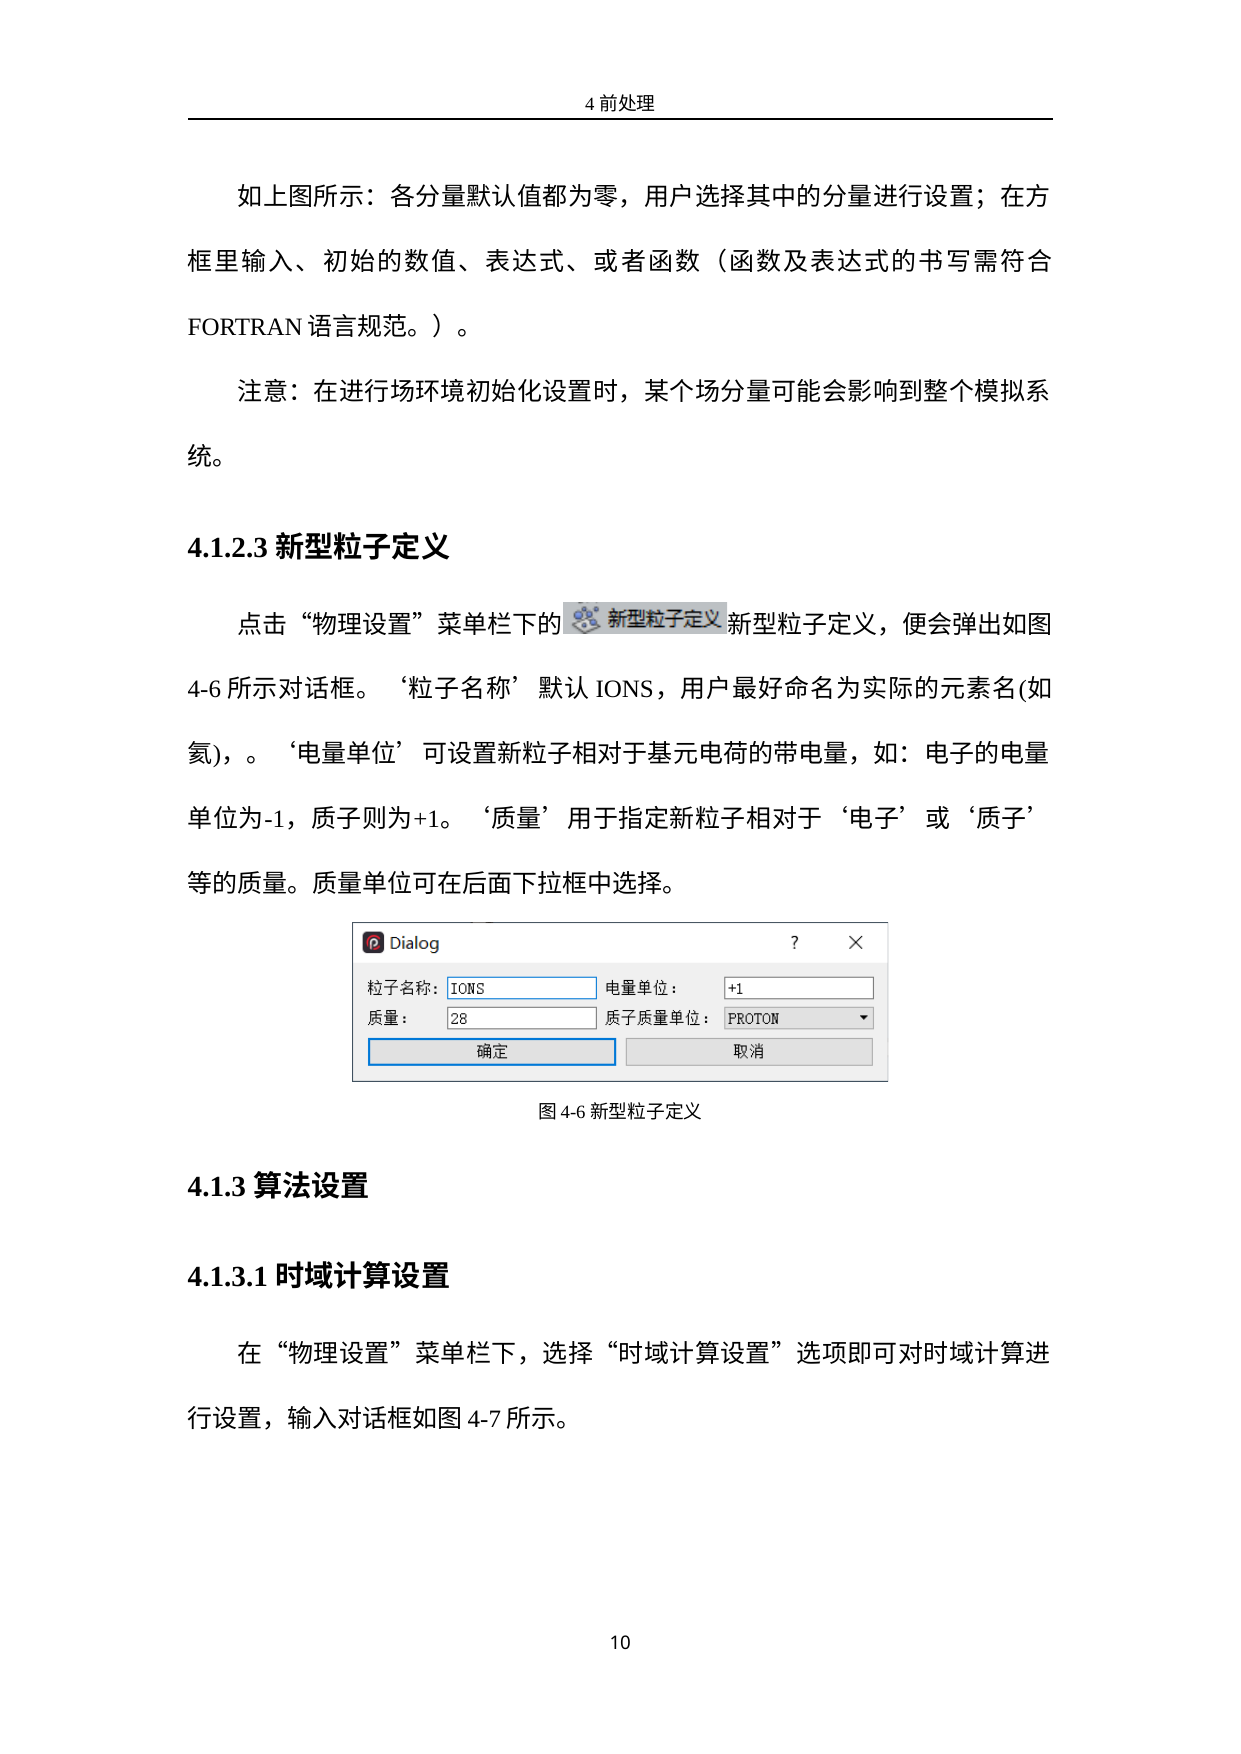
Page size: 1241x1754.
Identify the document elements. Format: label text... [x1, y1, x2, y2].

picture [563, 602, 728, 634]
text 图4-6 新型粒子定义 [187, 1094, 1053, 1126]
text 注意：在进行场环境初始化设置时，某个场分量可能会影响到整个模拟系统。 [187, 357, 1053, 487]
text 如上图所示：各分量默认值都为零，用户选择其中的分量进行设置；在方框里输入、初始的数值、表达式、或者函数（函数及表达式的书写需符合FORTRAN语言规范。）。 [187, 162, 1053, 357]
text 点击“物理设置”菜单栏下的新型粒子定义，便会弹出如图4-6所示对话框。‘粒子名称’默认IONS，用户最好命名为实际的元素名(如氦)，。‘电量单位’可设置新粒子相对于基元电荷的带电量，如：电子的电量单位为-1，质子则为+1。‘质量’用于指定新粒子相对于‘电子’或‘质子’等的质量。质量单位可在后面下拉框中选择。 [187, 589, 1053, 914]
picture [352, 922, 889, 1082]
subtitle 4.1.2.3 新型粒子定义 [187, 512, 1053, 577]
subtitle 4.1.3.1 时域计算设置 [187, 1241, 1053, 1306]
subtitle 4.1.3 算法设置 [187, 1151, 1053, 1216]
text 在“物理设置”菜单栏下，选择“时域计算设置”选项即可对时域计算进行设置，输入对话框如图4-7所示。 [187, 1319, 1053, 1449]
